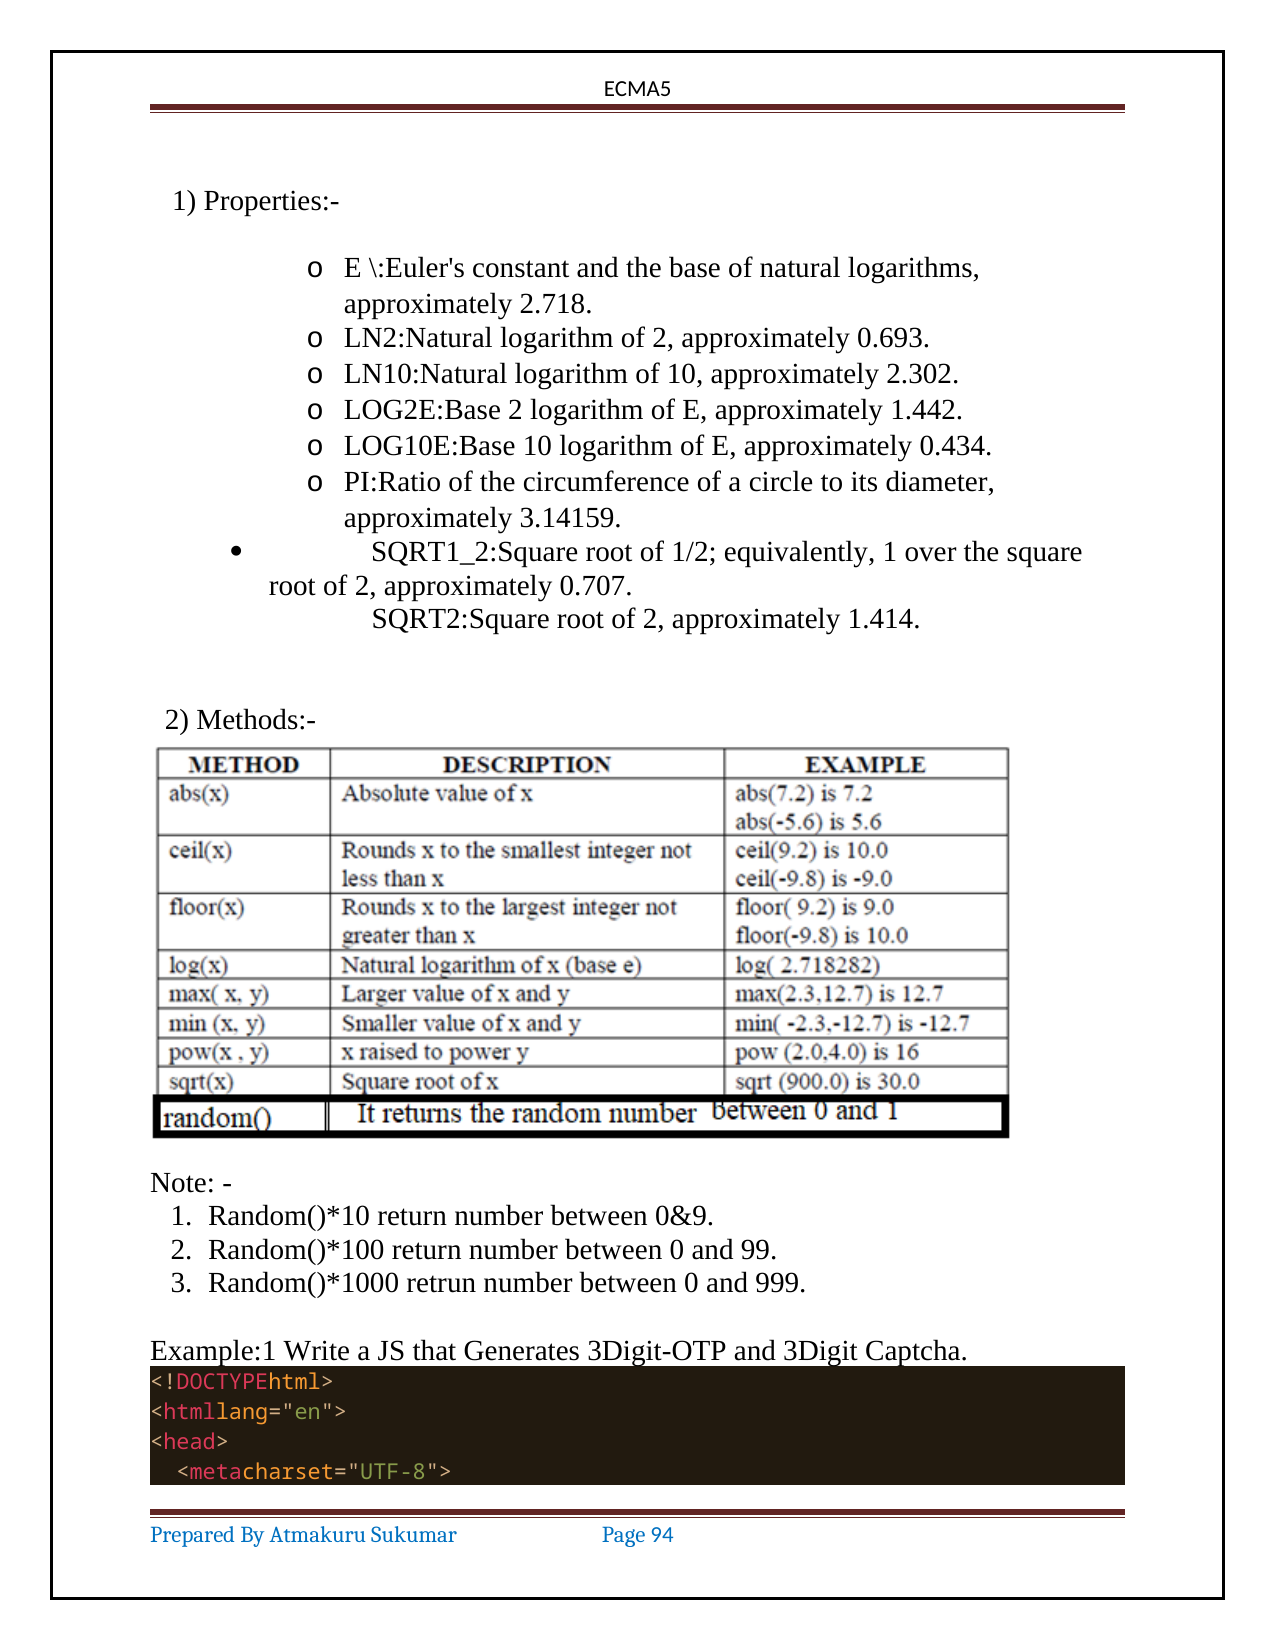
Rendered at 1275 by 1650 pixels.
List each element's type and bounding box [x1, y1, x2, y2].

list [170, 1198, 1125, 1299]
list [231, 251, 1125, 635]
picture [150, 735, 1022, 1165]
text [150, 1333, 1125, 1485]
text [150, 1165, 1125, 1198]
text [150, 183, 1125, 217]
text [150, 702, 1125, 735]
